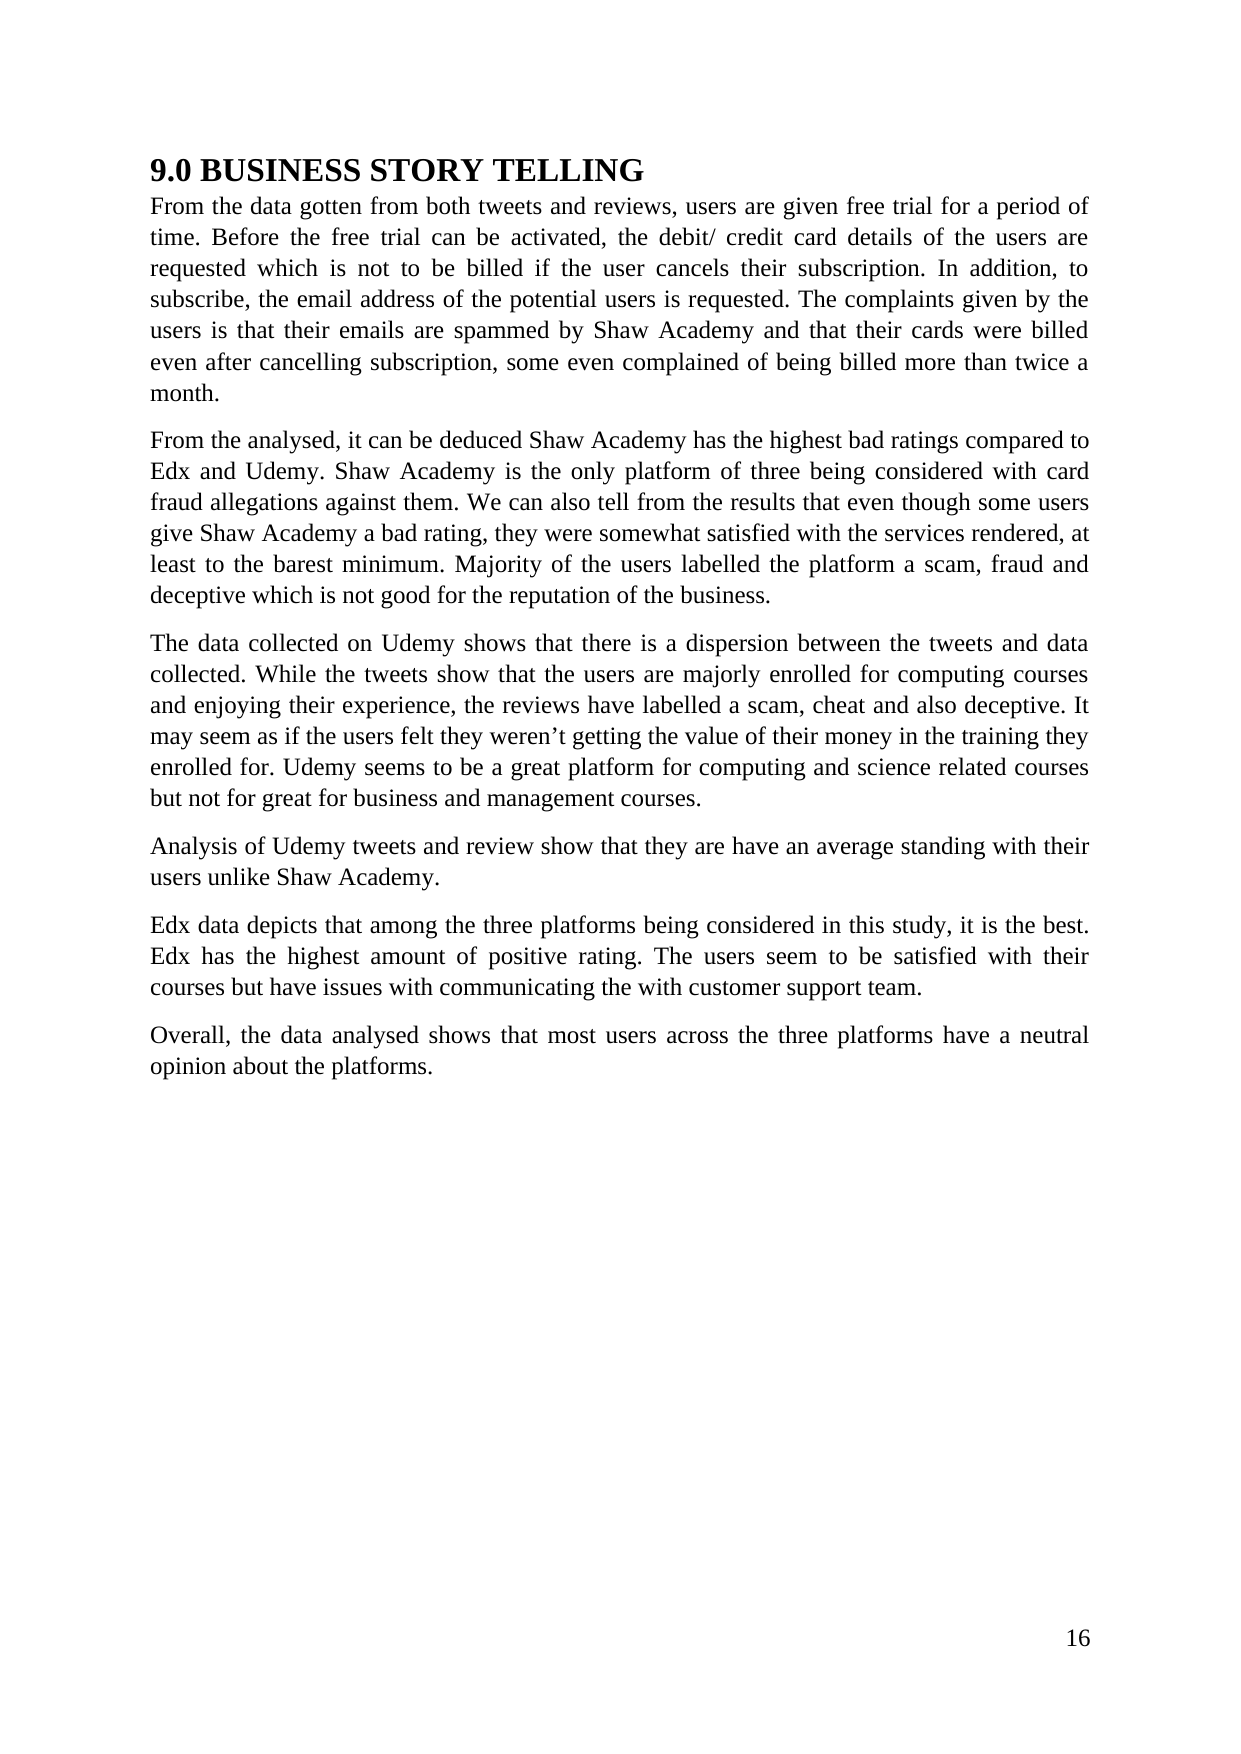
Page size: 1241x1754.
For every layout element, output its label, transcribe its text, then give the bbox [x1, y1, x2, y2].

text Analysis of Udemy tweets and review show that they are have an average standing with their users unlike Shaw Academy. [150, 831, 1090, 891]
text Overall, the data analysed shows that most users across the three platforms have a neutral opinion about the platforms. [150, 1020, 1090, 1079]
text The data collected on Udemy shows that there is a dispersion between the tweets and data collected. While the tweets show that the users are majorly enrolled for computing courses and enjoying their experience, the reviews have labelled a scam, cheat and also deceptive. It may seem as if the users felt they weren’t getting the value of their money in the training they enrolled for. Udemy seems to be a great platform for computing and science related courses but not for great for business and management courses. [150, 628, 1090, 812]
subtitle 9.0 BUSINESS STORY TELLING [150, 150, 1090, 188]
text Edx data depicts that among the three platforms being considered in this study, it is the best. Edx has the highest amount of positive rating. The users seem to be satisfied with their courses but have issues with communicating the with customer support team. [150, 910, 1090, 1001]
text From the analysed, it can be deduced Shaw Academy has the highest bad ratings compared to Edx and Udemy. Shaw Academy is the only platform of three being considered with card fraud allegations against them. We can also tell from the results that even though some users give Shaw Academy a bad rating, they were somewhat satisfied with the services rendered, at least to the barest minimum. Majority of the users labelled the platform a scam, fraud and deceptive which is not good for the reputation of the business. [150, 425, 1090, 609]
text From the data gotten from both tweets and reviews, users are given free trial for a period of time. Before the free trial can be activated, the debit/ credit card details of the users are requested which is not to be billed if the user cancels their subscription. In addition, to subscribe, the email address of the potential users is requested. The complaints given by the users is that their emails are spammed by Shaw Academy and that their cards were billed even after cancelling subscription, some even complained of being billed more than twice a month. [150, 191, 1090, 406]
